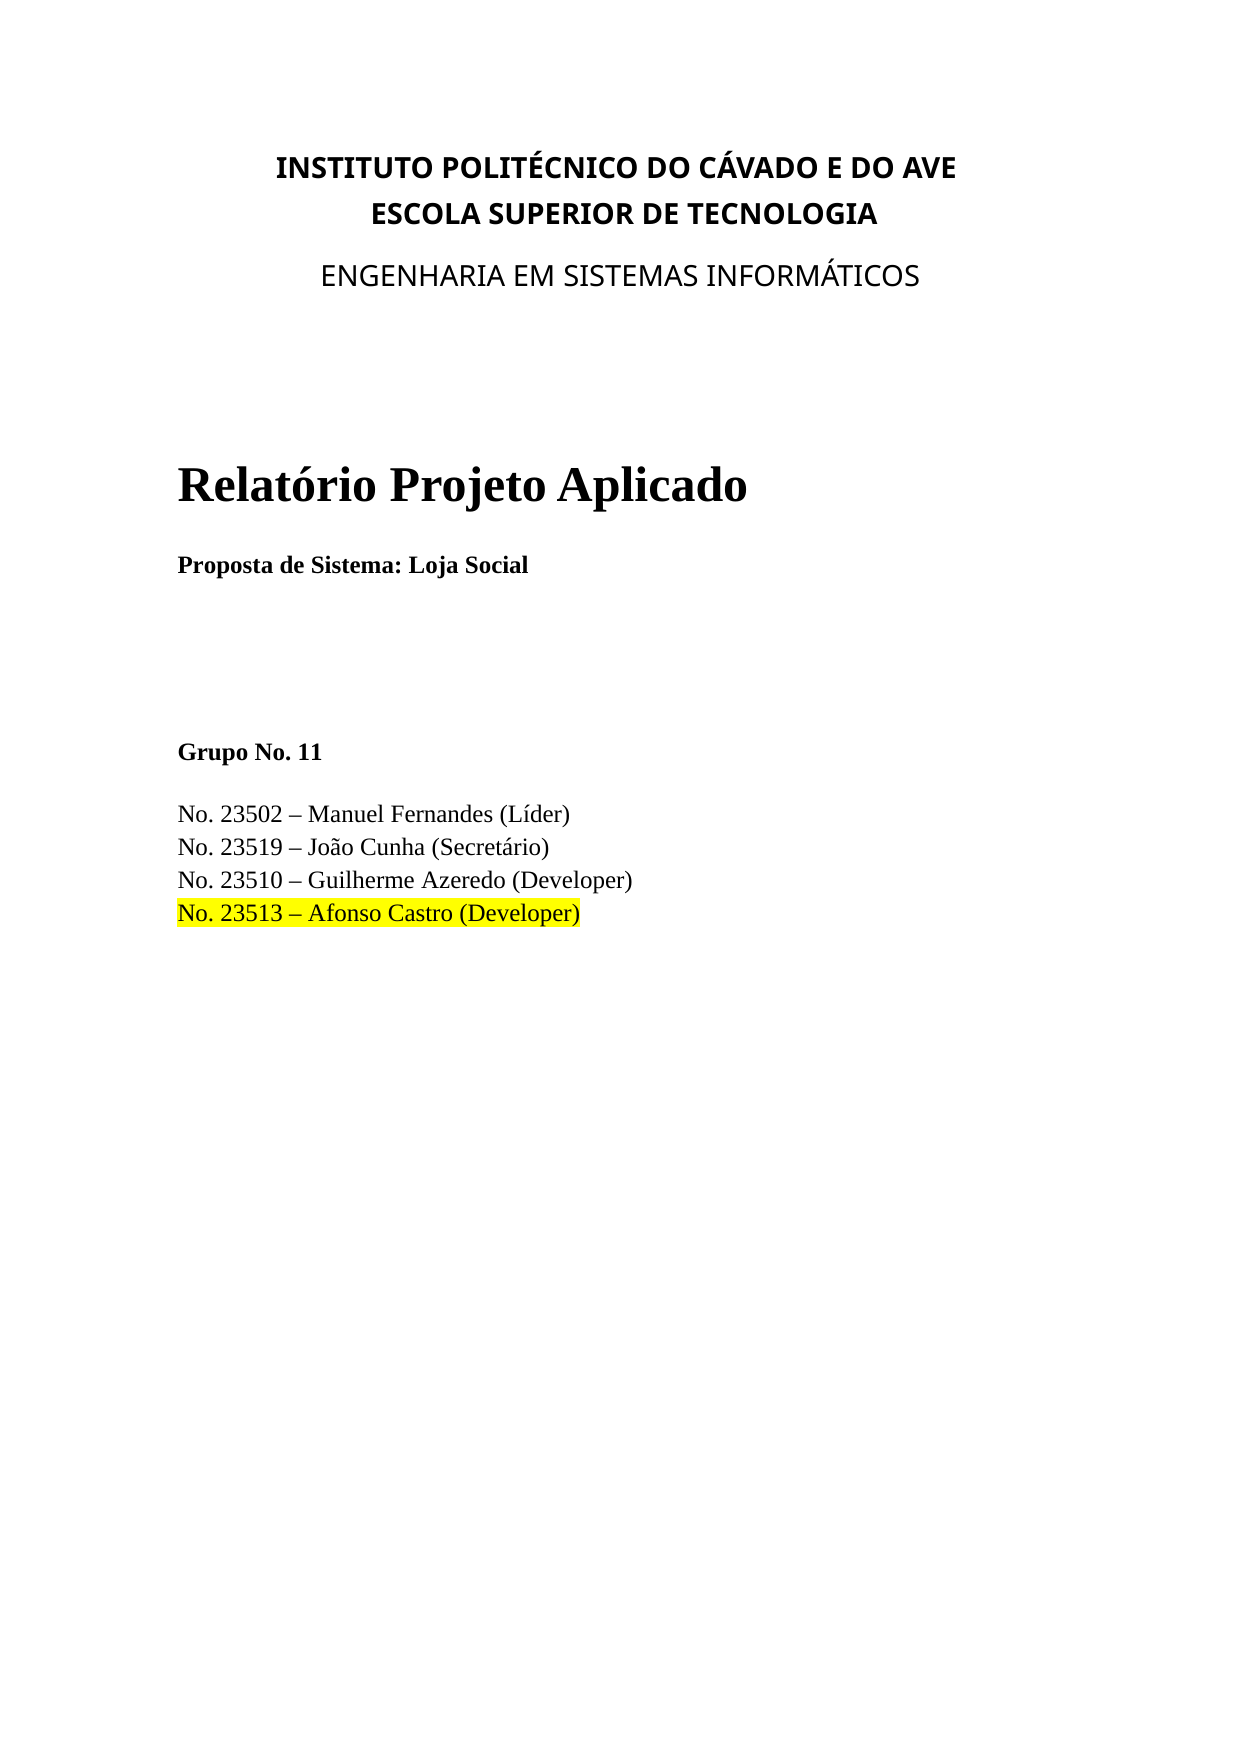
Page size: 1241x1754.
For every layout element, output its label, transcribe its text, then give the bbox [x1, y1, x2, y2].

text Grupo No. 11 [177, 737, 1063, 765]
text INSTITUTO POLITÉCNICO DO CÁVADO E DO AVE ESCOLA SUPERIOR DE TECNOLOGIA [177, 148, 1063, 233]
text Proposta de Sistema: Loja Social [177, 550, 1063, 579]
text ENGENHARIA EM SISTEMAS INFORMÁTICOS [177, 256, 1063, 295]
text Relatório Projeto Aplicado [177, 455, 1063, 512]
text No. 23502 – Manuel Fernandes (Líder) No. 23519 – João Cunha (Secretário) No. 23510 – Guilherme Azeredo (Developer) No. 23513 – Afonso Castro (Developer) [177, 799, 1063, 927]
